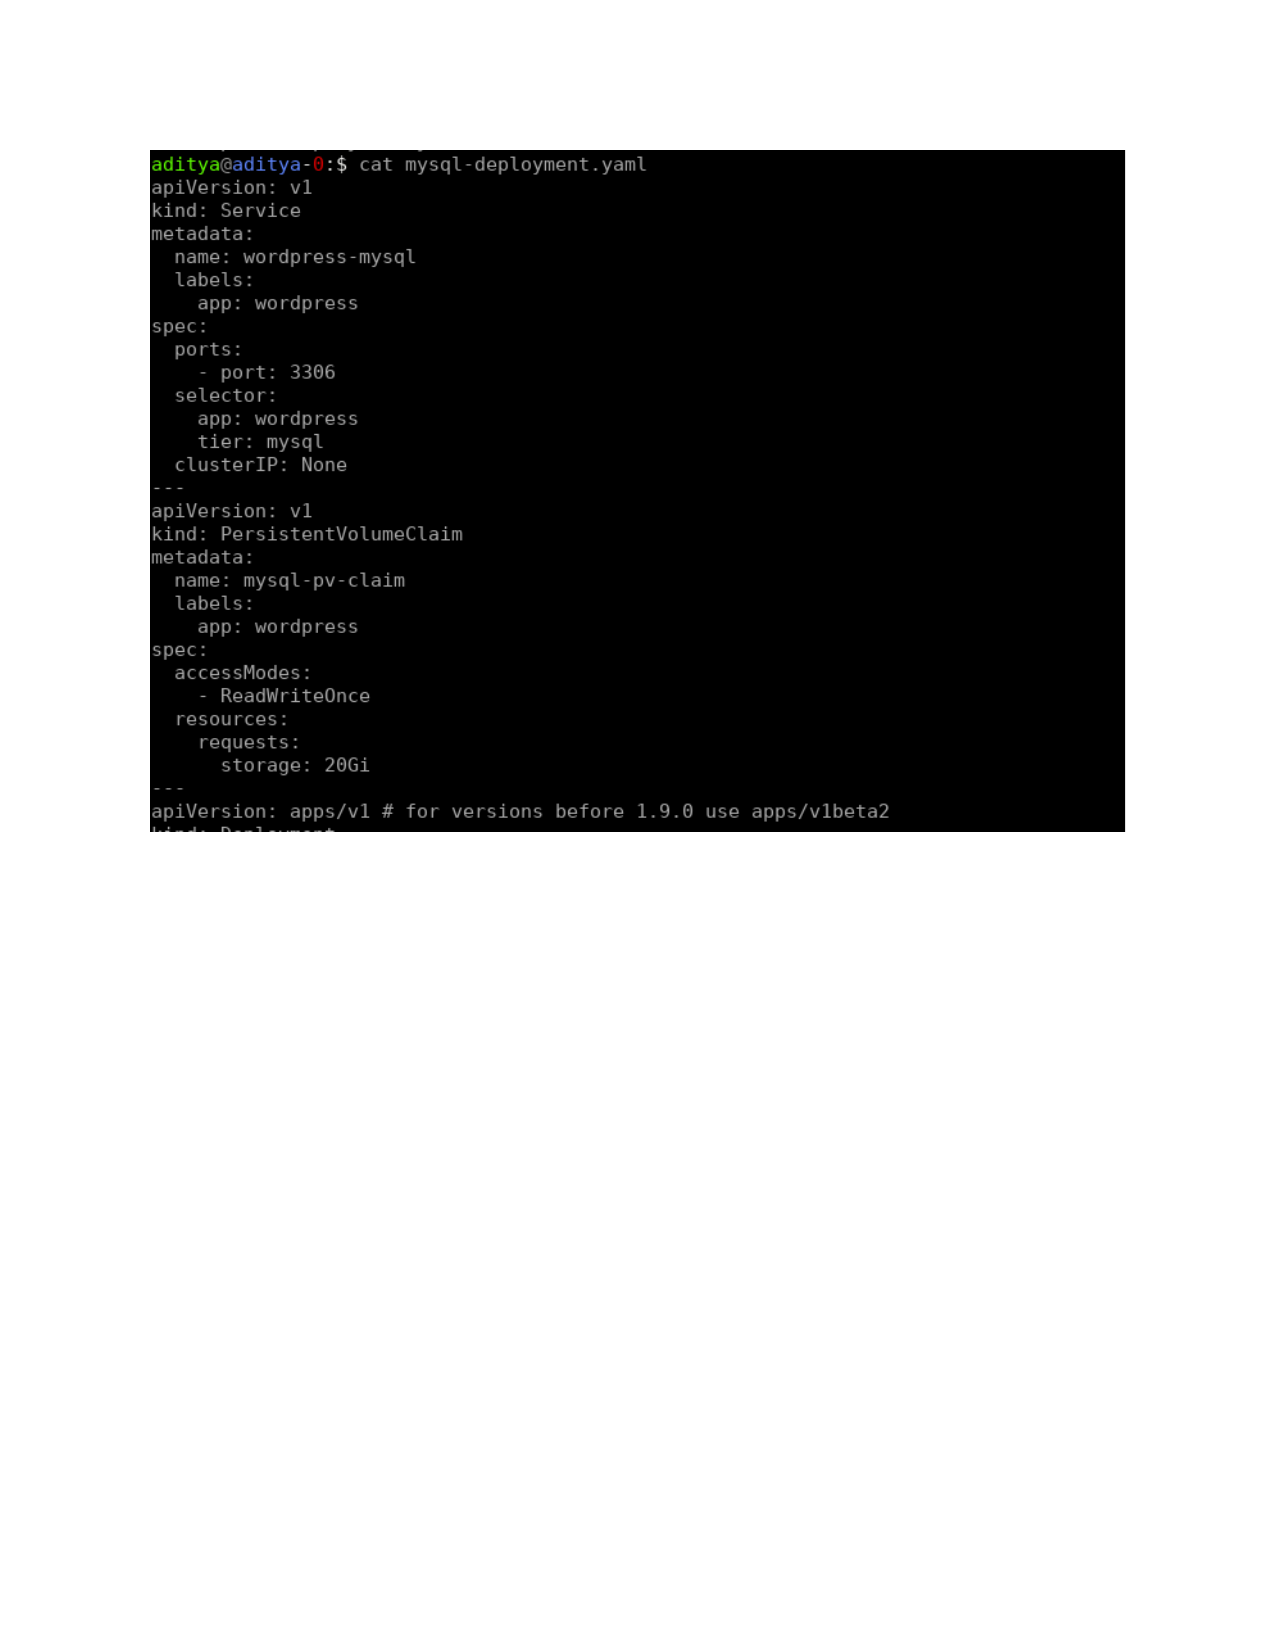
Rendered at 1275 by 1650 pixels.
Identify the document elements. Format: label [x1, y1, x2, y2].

picture [150, 150, 1125, 832]
